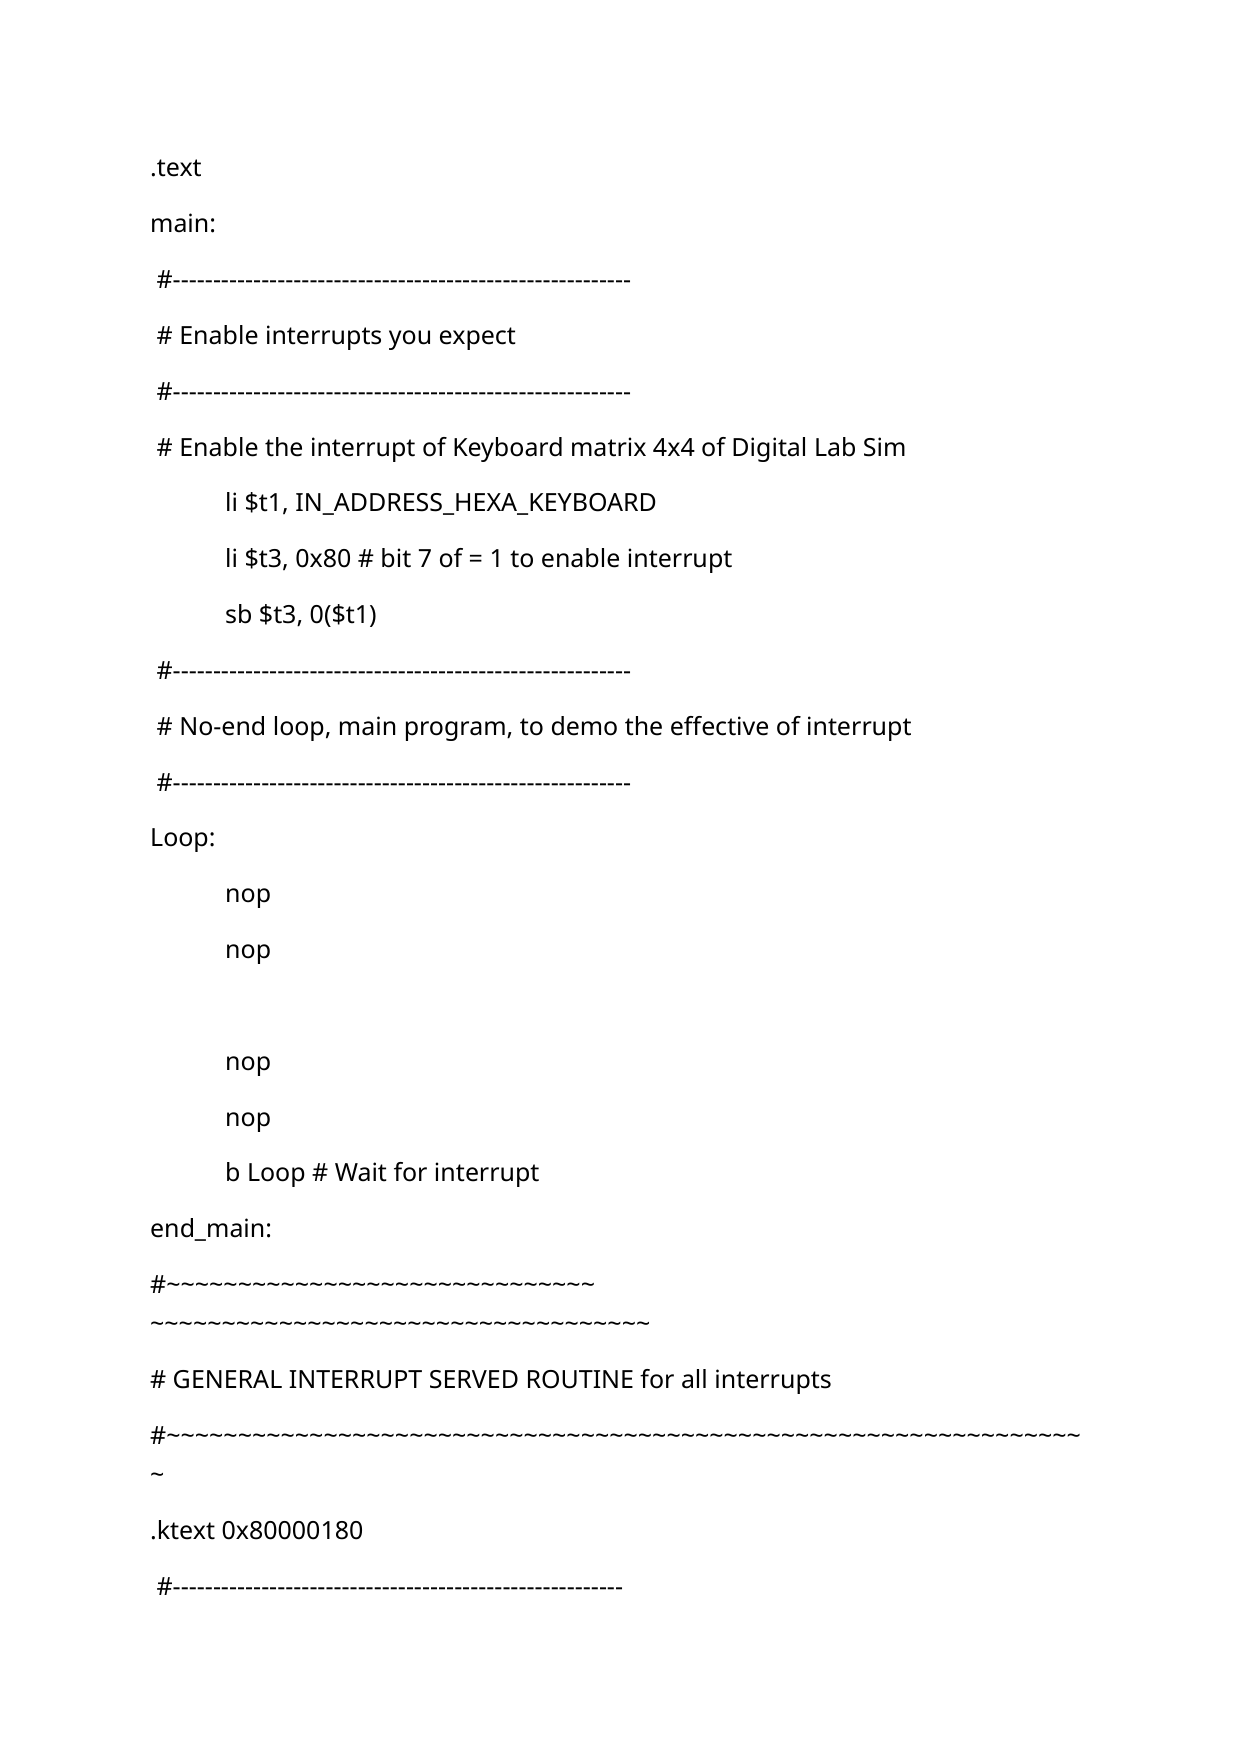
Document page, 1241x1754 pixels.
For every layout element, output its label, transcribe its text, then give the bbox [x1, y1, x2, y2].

text main: [150, 206, 1090, 240]
text # GENERAL INTERRUPT SERVED ROUTINE for all interrupts [150, 1362, 1090, 1396]
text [150, 1568, 1090, 1602]
text sb $t3, 0($t1) [150, 597, 1090, 631]
text # Enable interrupts you expect [150, 317, 1090, 352]
text #--------------------------------------------------------- [150, 764, 1090, 798]
text nop [150, 1099, 1090, 1133]
text nop [150, 1043, 1090, 1077]
text nop [150, 932, 1090, 966]
text li $t3, 0x80 # bit 7 of = 1 to enable interrupt [150, 541, 1090, 575]
text nop [150, 876, 1090, 910]
text #--------------------------------------------------------- [150, 262, 1090, 296]
text b Loop # Wait for interrupt [150, 1155, 1090, 1189]
text #--------------------------------------------------------- [150, 652, 1090, 687]
text li $t1, IN_ADDRESS_HEXA_KEYBOARD [150, 485, 1090, 519]
text #~~~~~~~~~~~~~~~~~~~~~~~~~~~~~~ ~~~~~~~~~~~~~~~~~~~~~~~~~~~~~~~~~~~ [150, 1267, 1090, 1340]
text Loop: [150, 820, 1090, 854]
text # Enable the interrupt of Keyboard matrix 4x4 of Digital Lab Sim [150, 429, 1090, 463]
text .ktext 0x80000180 [150, 1512, 1090, 1547]
text #~~~~~~~~~~~~~~~~~~~~~~~~~~~~~~~~~~~~~~~~~~~~~~~~~~~~~~~~~~~~~~~~~ [150, 1417, 1090, 1491]
text #--------------------------------------------------------- [150, 373, 1090, 407]
text end_main: [150, 1211, 1090, 1245]
text .text [150, 150, 1090, 184]
text # No-end loop, main program, to demo the effective of interrupt [150, 708, 1090, 742]
